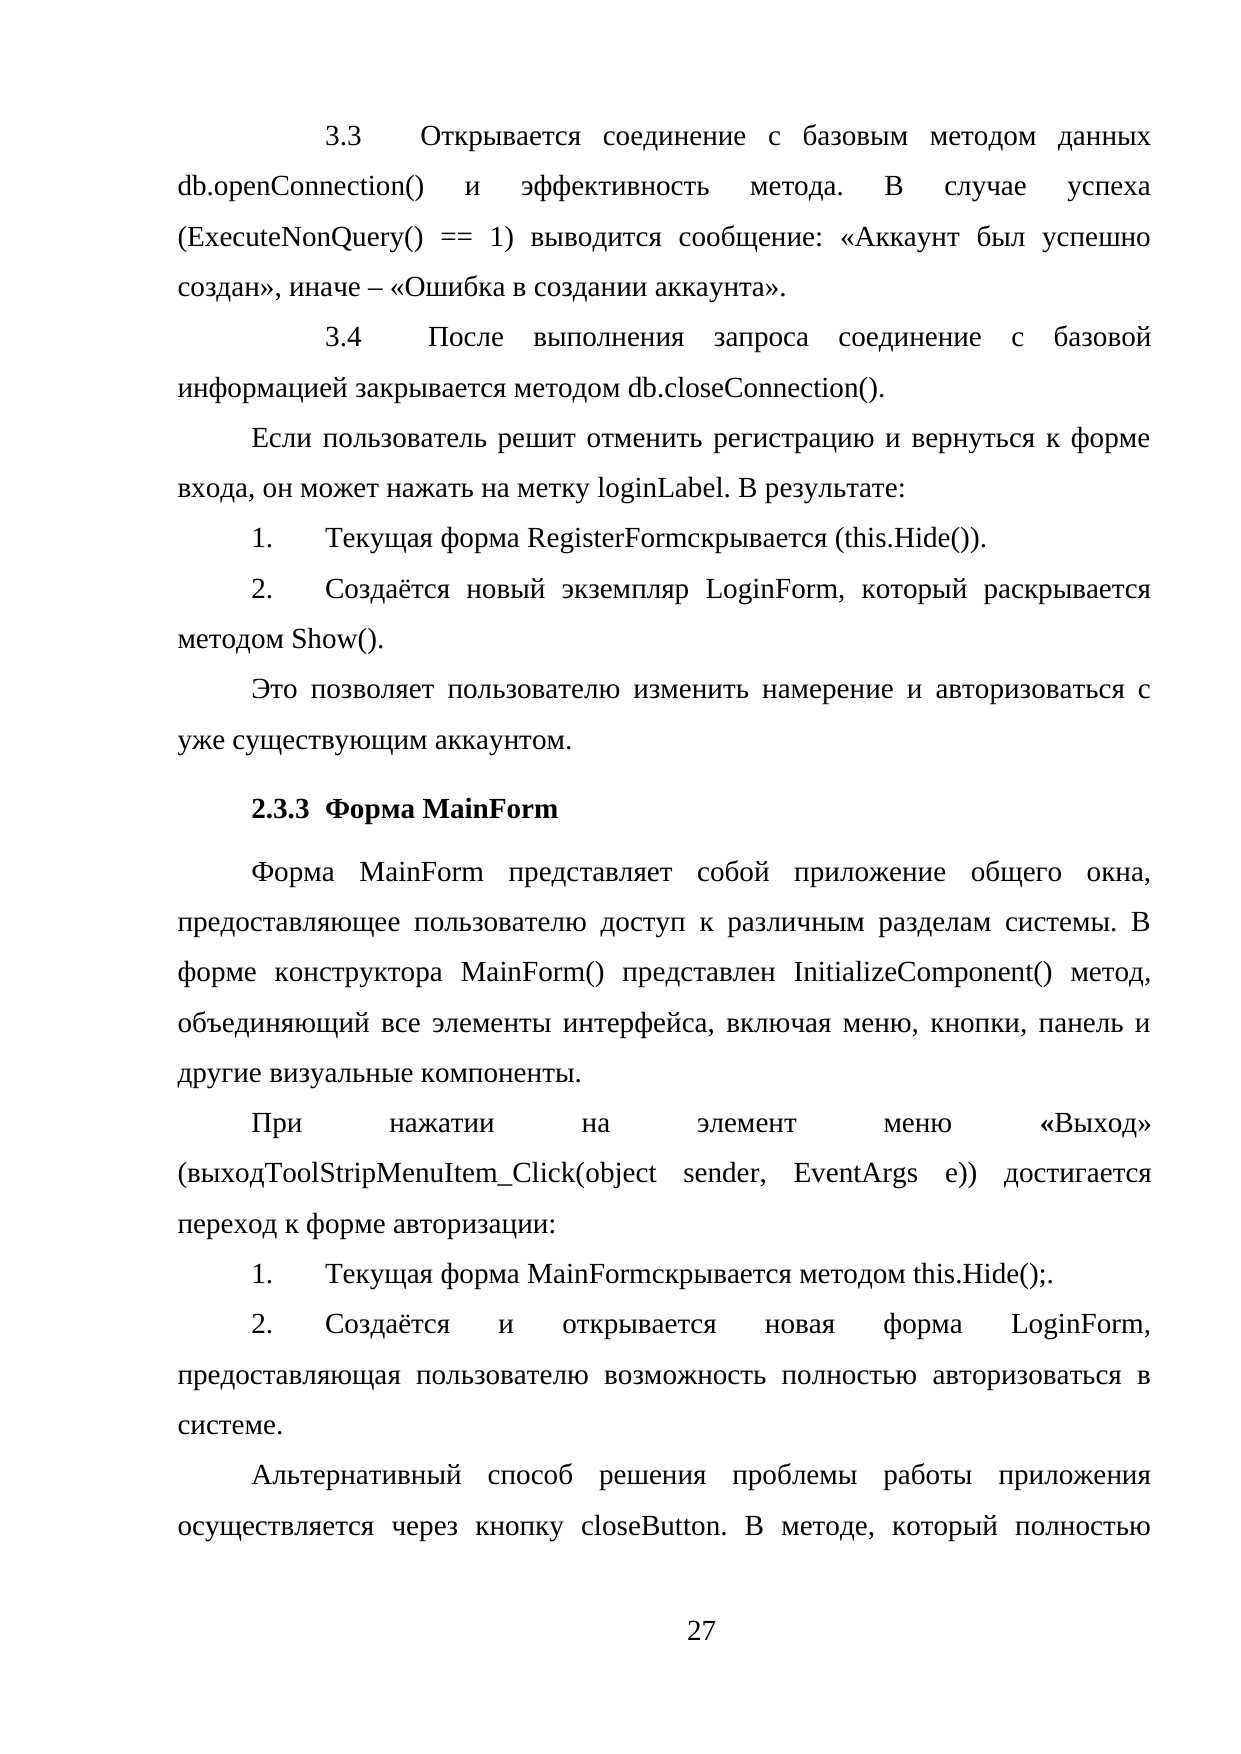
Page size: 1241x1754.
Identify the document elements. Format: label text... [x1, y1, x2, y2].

list Открывается соединение с базовым методом данных db.openConnection() и эффективность метода. В случае успеха (ExecuteNonQuery() == 1) выводится сообщение: «Аккаунт был успешно создан», иначе – «Ошибка в создании аккаунта». [177, 118, 1152, 303]
list Текущая форма RegisterFormскрывается (this.Hide()). [177, 521, 1152, 554]
text При нажатии на элемент меню «Выход» (выходToolStripMenuItem_Click(object sender, EventArgs e)) достигается переход к форме авторизации: [177, 1105, 1152, 1239]
text Если пользователь решит отменить регистрацию и вернуться к форме входа, он может нажать на метку loginLabel. В результате: [177, 420, 1152, 504]
subtitle Форма MainForm [251, 791, 1152, 824]
text Это позволяет пользователю изменить намерение и авторизоваться с уже существующим аккаунтом. [177, 672, 1152, 755]
list После выполнения запроса соединение с базовой информацией закрывается методом db.closeConnection(). [177, 319, 1152, 403]
text Форма MainForm представляет собой приложение общего окна, предоставляющее пользователю доступ к различным разделам системы. В форме конструктора MainForm() представлен InitializeComponent() метод, объединяющий все элементы интерфейса, включая меню, кнопки, панель и другие визуальные компоненты. [177, 854, 1152, 1088]
list Текущая форма MainFormскрывается методом this.Hide();. [177, 1256, 1152, 1290]
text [177, 1457, 1152, 1541]
list Создаётся новый экземпляр LoginForm, который раскрывается методом Show(). [177, 571, 1152, 655]
list Создаётся и открывается новая форма LoginForm, предоставляющая пользователю возможность полностью авторизоваться в системе. [177, 1307, 1152, 1441]
